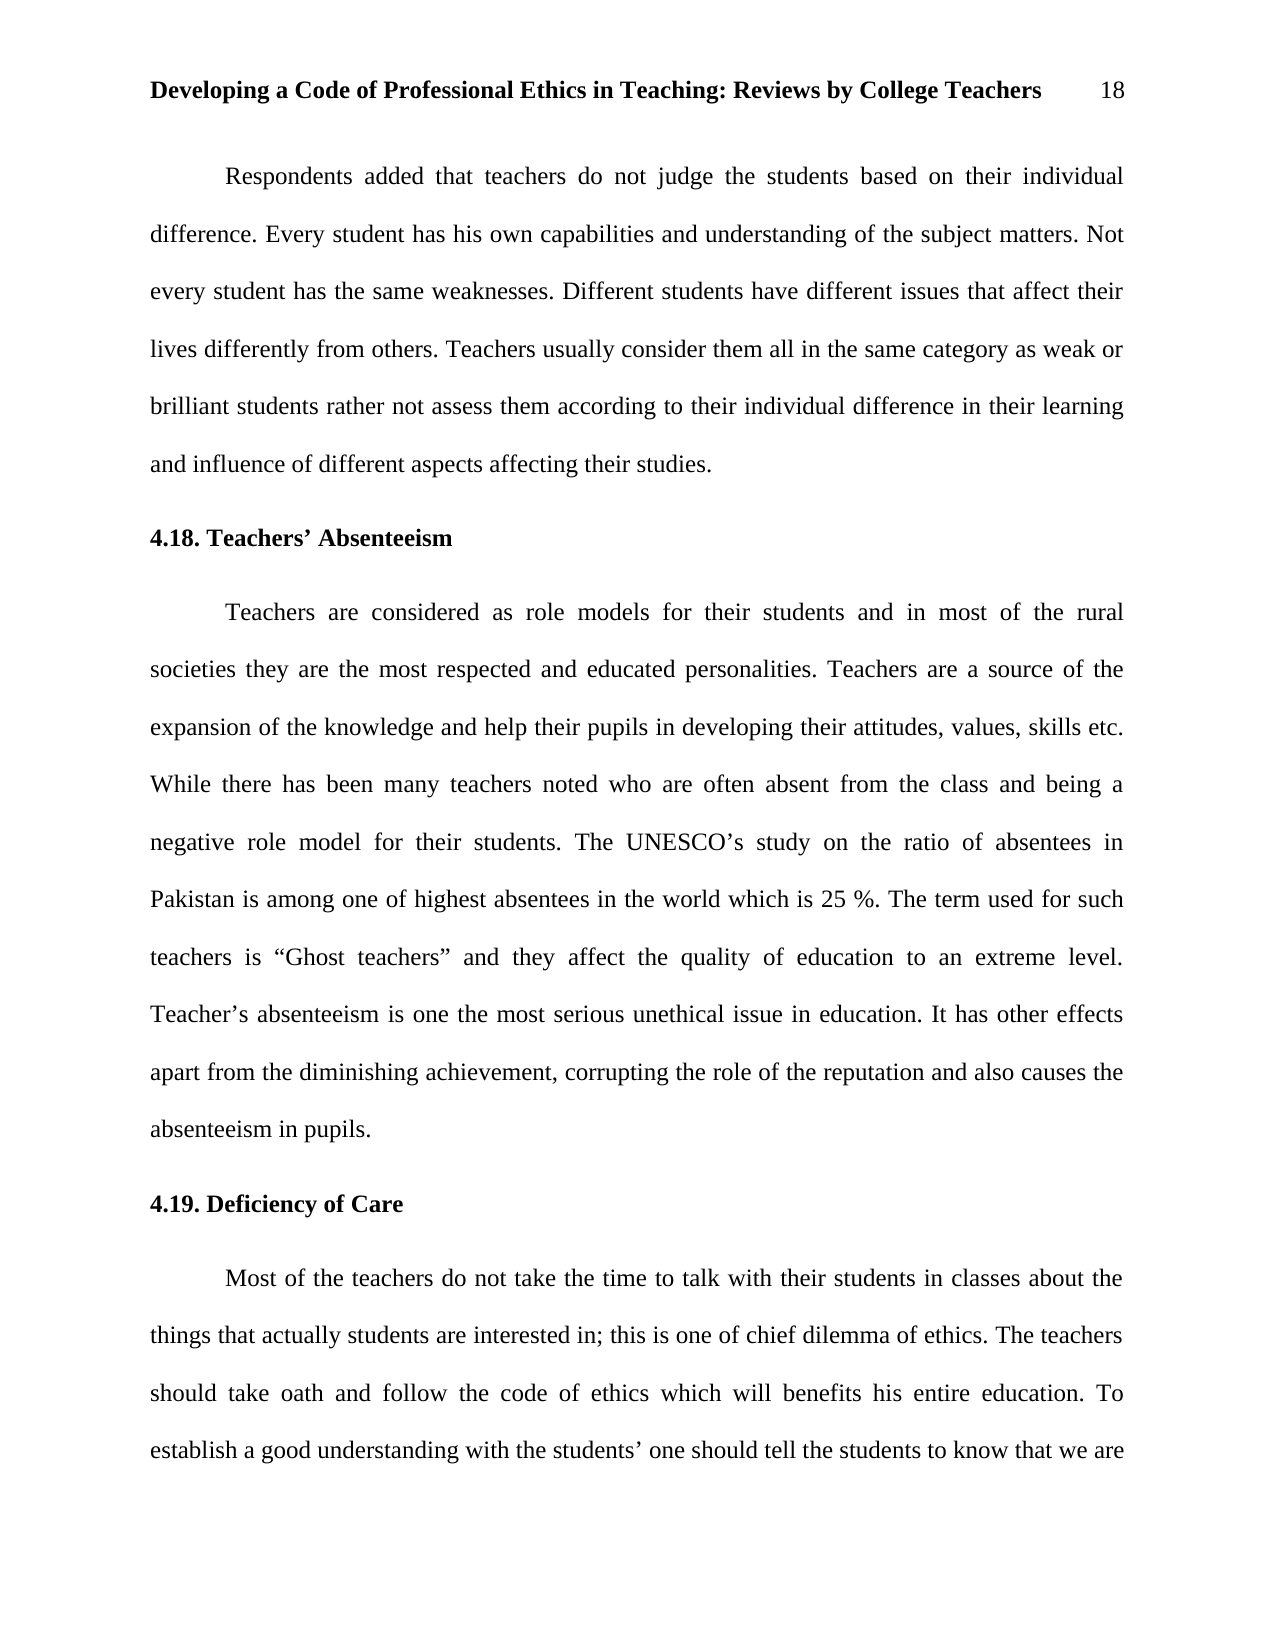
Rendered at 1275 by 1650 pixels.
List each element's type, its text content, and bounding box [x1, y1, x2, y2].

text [150, 1263, 1125, 1464]
text 4.19. Deficiency of Care [150, 1189, 1125, 1217]
text Respondents added that teachers do not judge the students based on their individual difference. Every student has his own capabilities and understanding of the subject matters. Not every student has the same weaknesses. Different students have different issues that affect their lives differently from others. Teachers usually consider them all in the same category as weak or brilliant students rather not assess them according to their individual difference in their learning and influence of different aspects affecting their studies. [150, 161, 1125, 477]
text 4.18. Teachers’ Absenteeism [150, 523, 1125, 552]
text Teachers are considered as role models for their students and in most of the rural societies they are the most respected and educated personalities. Teachers are a source of the expansion of the knowledge and help their pupils in developing their attitudes, values, skills etc. While there has been many teachers noted who are often absent from the class and being a negative role model for their students. The UNESCO’s study on the ratio of absentees in Pakistan is among one of highest absentees in the world which is 25 %. The term used for such teachers is “Ghost teachers” and they affect the quality of education to an extreme level. Teacher’s absenteeism is one the most serious unethical issue in education. It has other effects apart from the diminishing achievement, corrupting the role of the reputation and also causes the absenteeism in pupils. [150, 597, 1125, 1143]
